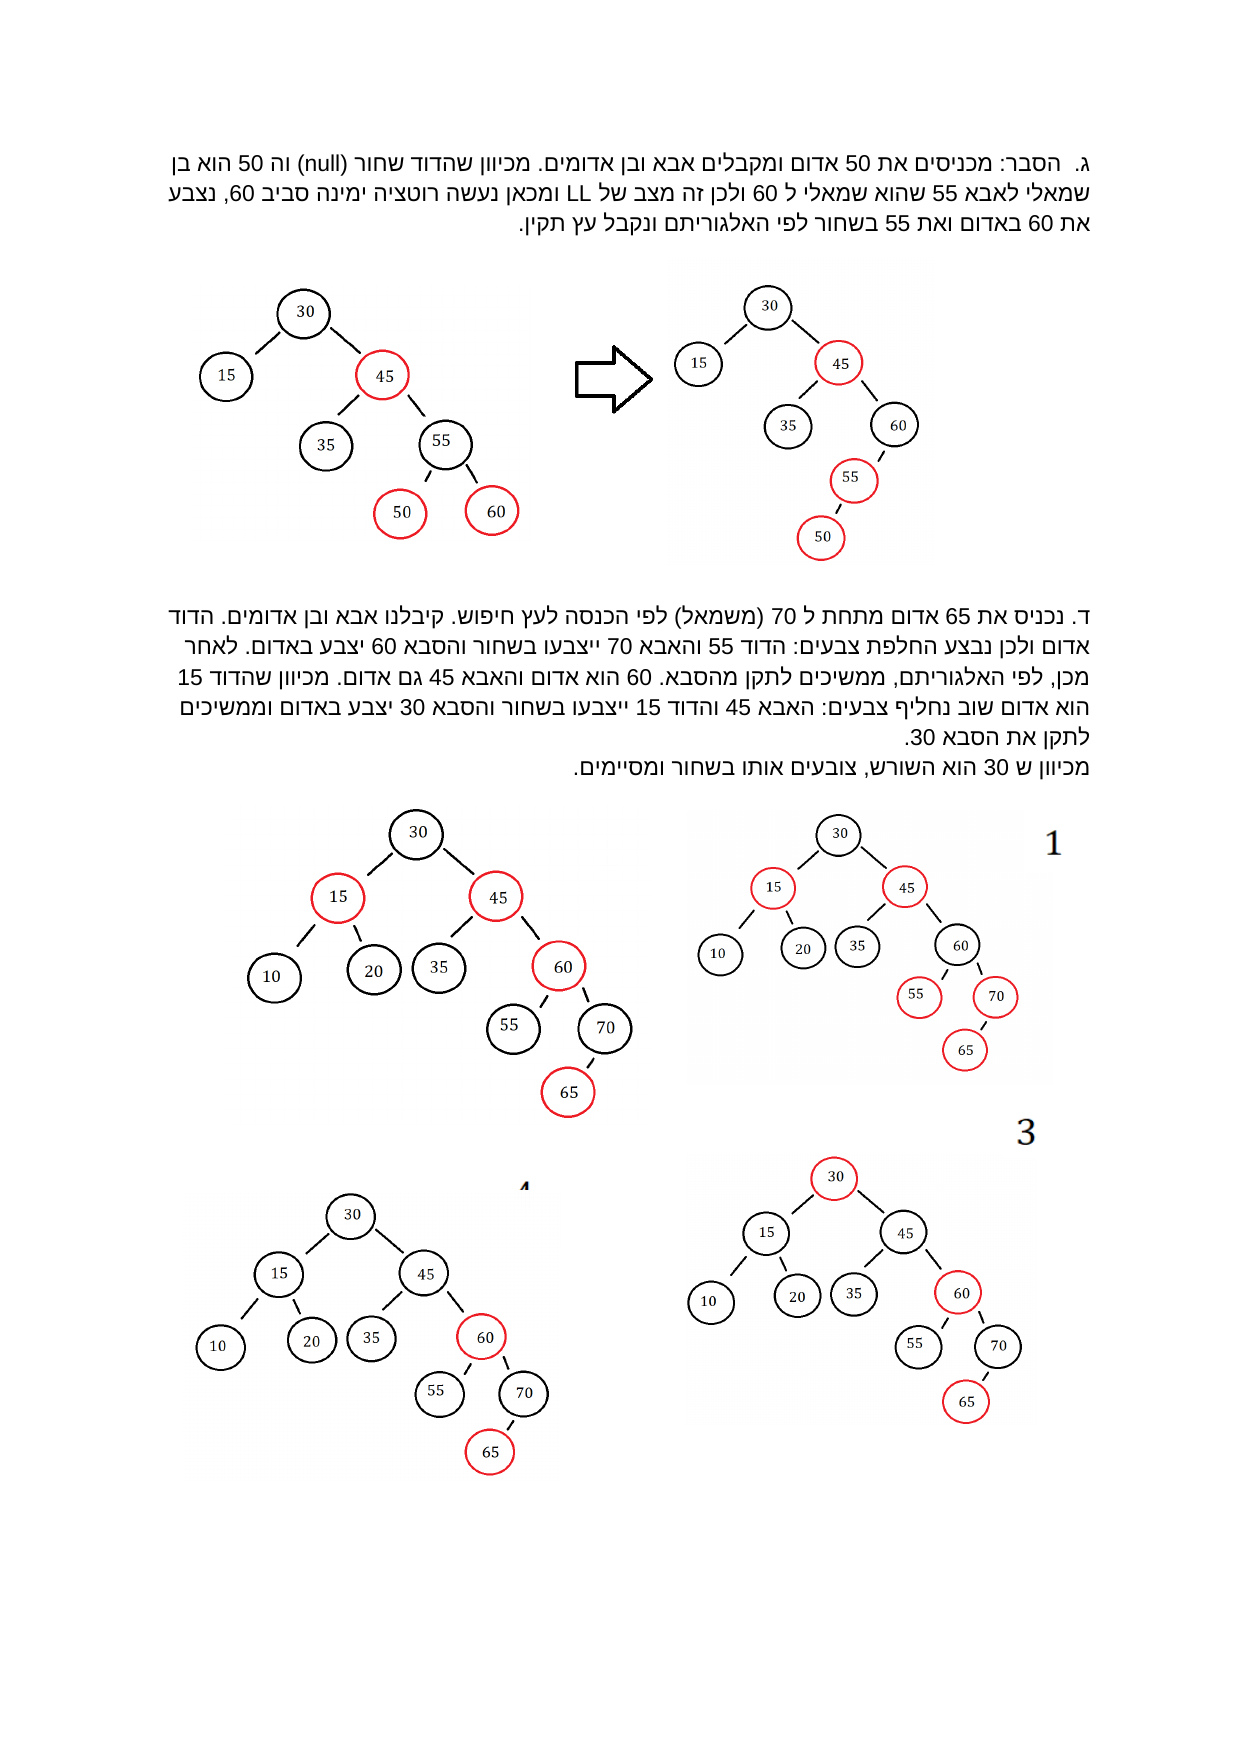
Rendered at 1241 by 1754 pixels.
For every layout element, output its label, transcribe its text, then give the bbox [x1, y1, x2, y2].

picture [685, 1096, 1052, 1425]
picture [226, 804, 652, 1125]
picture [182, 1157, 565, 1481]
picture [666, 257, 936, 565]
text ד. נכניס את 65 אדום מתחת ל 70 (משמאל) לפי הכנסה לעץ חיפוש. קיבלנו אבא ובן אדומים. הדוד אדום ולכן נבצע החלפת צבעים: הדוד 55 והאבא 70 ייצבעו בשחור והסבא 60 יצבע באדום. לאחר מכן, לפי האלגוריתם, ממשיכים לתקן מהסבא. 60 הוא אדום והאבא 45 גם אדום. מכיוון שהדוד 15 הוא אדום שוב נחליף צבעים: האבא 45 והדוד 15 ייצבעו בשחור והסבא 30 יצבע באדום וממשיכים לתקן את הסבא 30. [150, 603, 1090, 750]
picture [686, 809, 1073, 1085]
picture [558, 324, 658, 435]
picture [190, 284, 531, 541]
text מכיוון ש 30 הוא השורש, צובעים אותו בשחור ומסיימים. [150, 754, 1090, 781]
text ג. הסבר: מכניסים את 50 אדום ומקבלים אבא ובן אדומים. מכיוון שהדוד שחור (null) וה 50 הוא בן שמאלי לאבא 55 שהוא שמאלי ל 60 ולכן זה מצב של LL ומכאן נעשה רוטציה ימינה סביב 60, נצבע את 60 באדום ואת 55 בשחור לפי האלגוריתם ונקבל עץ תקין. [150, 150, 1090, 237]
